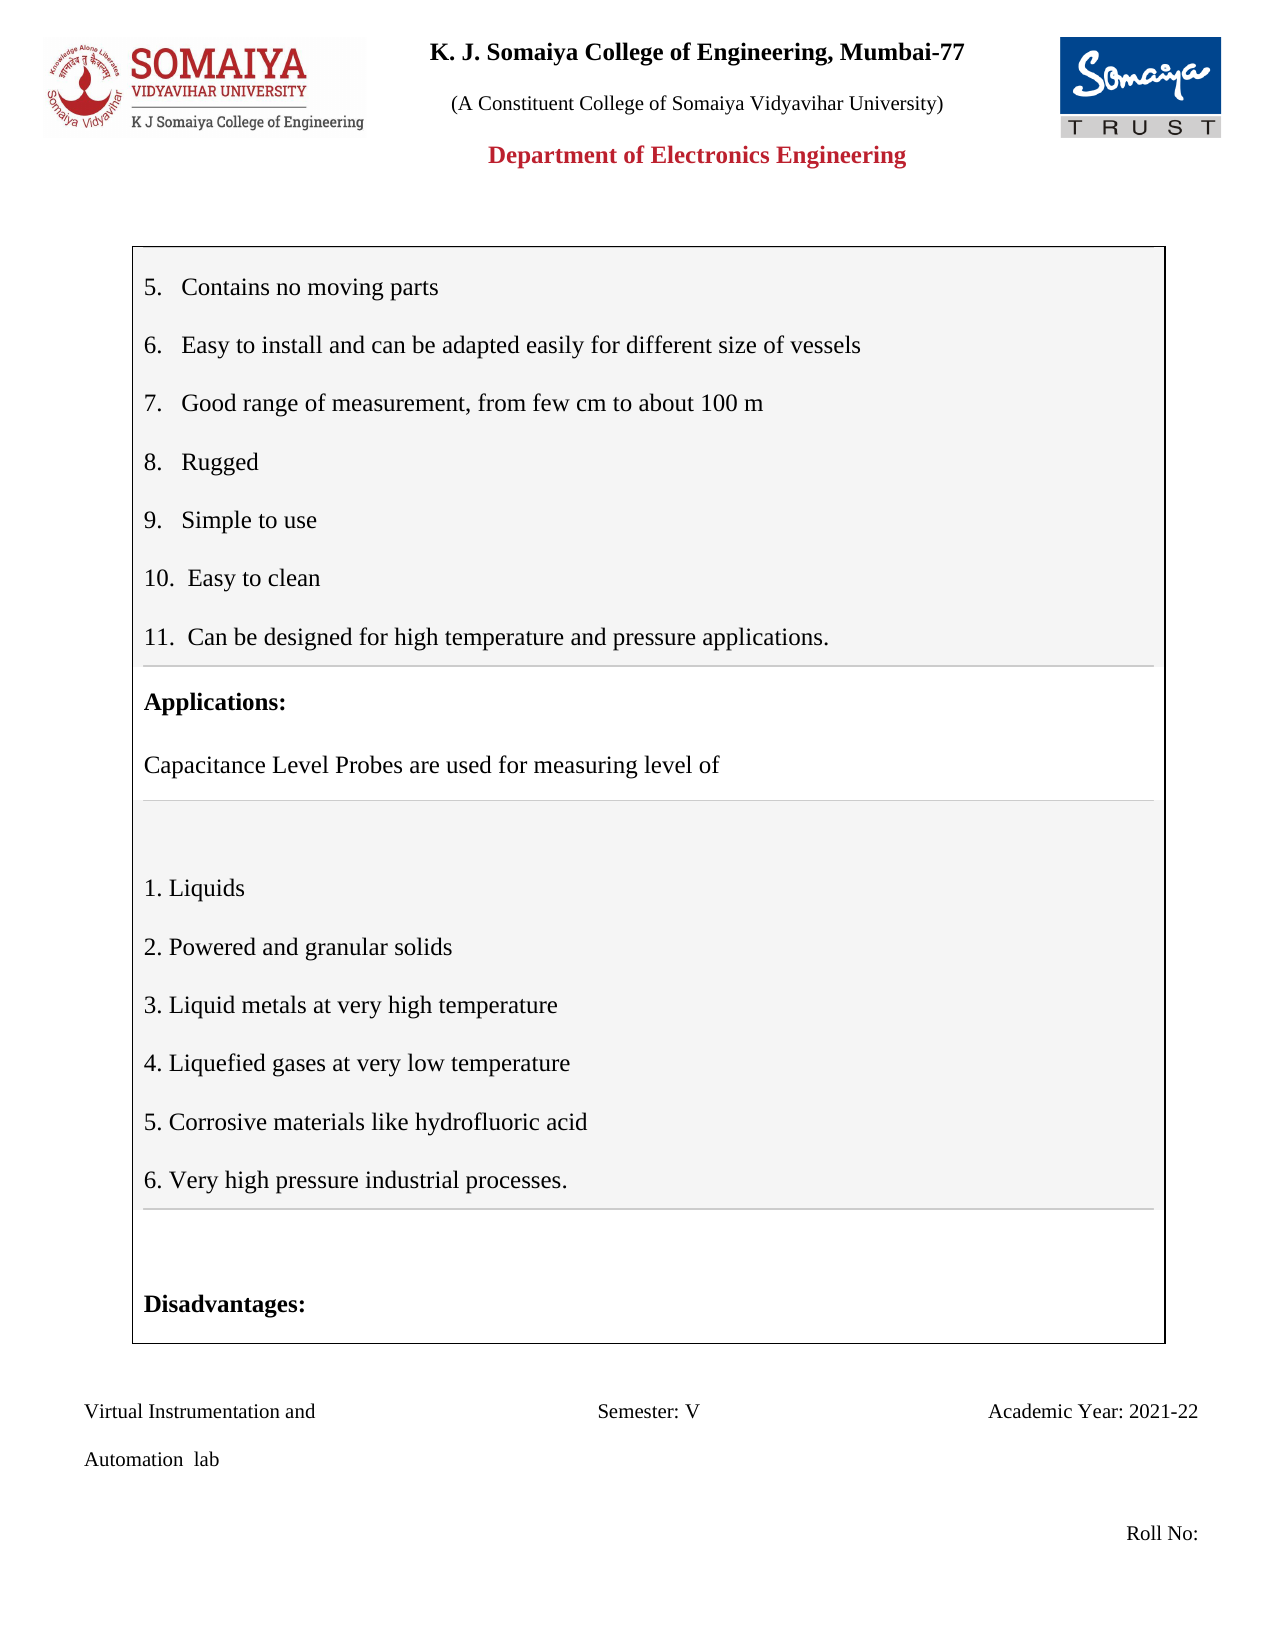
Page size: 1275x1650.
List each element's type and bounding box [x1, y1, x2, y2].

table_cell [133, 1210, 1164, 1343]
picture [42, 37, 367, 138]
picture [1060, 37, 1222, 138]
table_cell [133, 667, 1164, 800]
